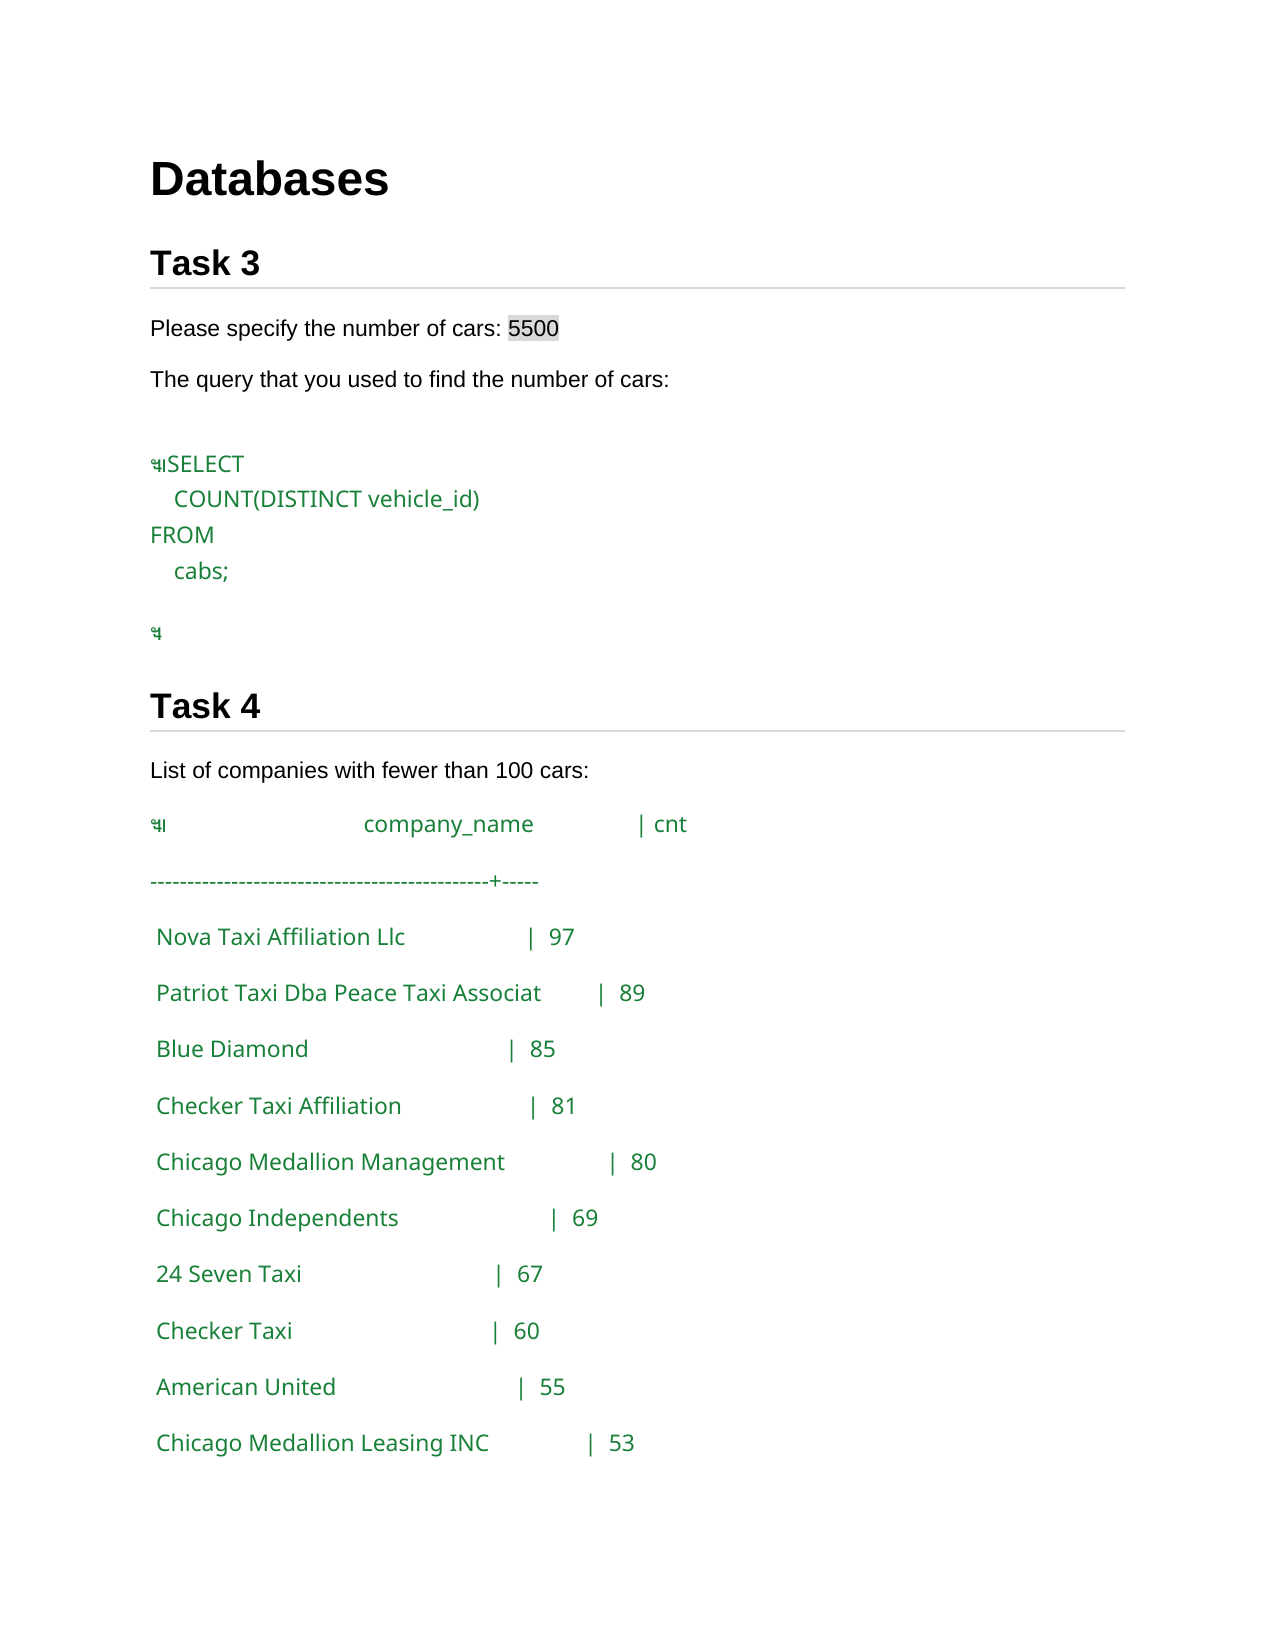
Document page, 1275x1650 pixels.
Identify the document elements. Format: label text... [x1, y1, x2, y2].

text List of companies with fewer than 100 cars: [150, 757, 1125, 783]
text Please specify the number of cars: 5500 [150, 314, 1125, 341]
text Chicago Medallion Leasing INC | 53 [150, 1427, 1125, 1458]
subtitle Task 3 [150, 243, 1125, 287]
text ----------------------------------------------+----- [150, 864, 1125, 896]
text COUNT(DISTINCT vehicle_id) [150, 483, 1125, 515]
text  [150, 616, 1125, 647]
text American United | 55 [150, 1371, 1125, 1402]
text FROM [150, 519, 1125, 551]
text Chicago Independents | 69 [150, 1202, 1125, 1233]
text The query that you used to find the number of cars: [150, 366, 1125, 392]
text 24 Seven Taxi | 67 [150, 1258, 1125, 1289]
text Checker Taxi | 60 [150, 1314, 1125, 1346]
text Checker Taxi Affiliation | 81 [150, 1089, 1125, 1121]
subtitle Task 4 [150, 685, 1125, 730]
text cabs; [150, 555, 1125, 587]
text SELECT [150, 447, 1125, 479]
text Patriot Taxi Dba Peace Taxi Associat | 89 [150, 977, 1125, 1008]
text Blue Diamond | 85 [150, 1033, 1125, 1064]
text Chicago Medallion Management | 80 [150, 1146, 1125, 1177]
subtitle Databases [150, 150, 1125, 205]
text Nova Taxi Affiliation Llc | 97 [150, 921, 1125, 952]
text  company_name | cnt [150, 808, 1125, 839]
